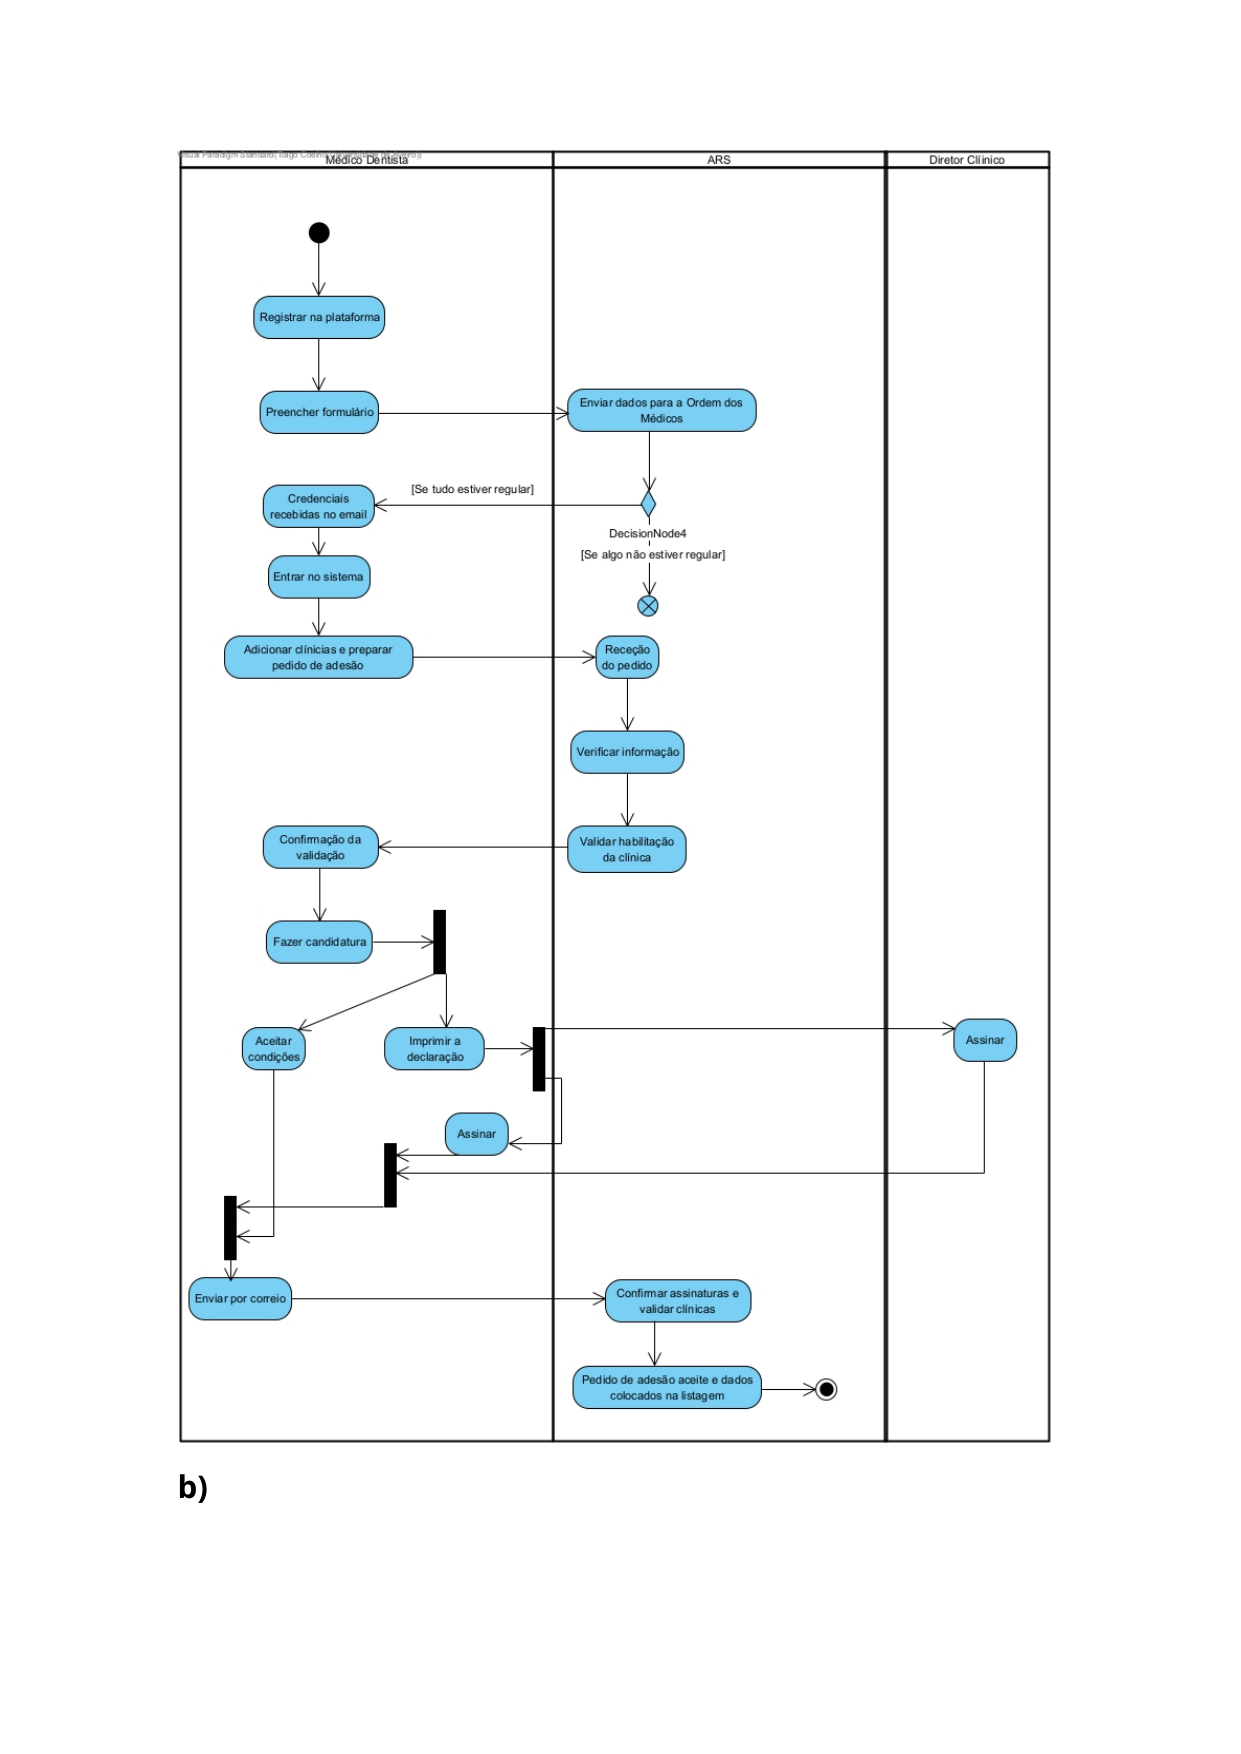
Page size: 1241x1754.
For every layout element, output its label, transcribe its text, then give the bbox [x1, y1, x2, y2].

picture [177, 147, 1055, 1446]
text b) [177, 1464, 1063, 1507]
